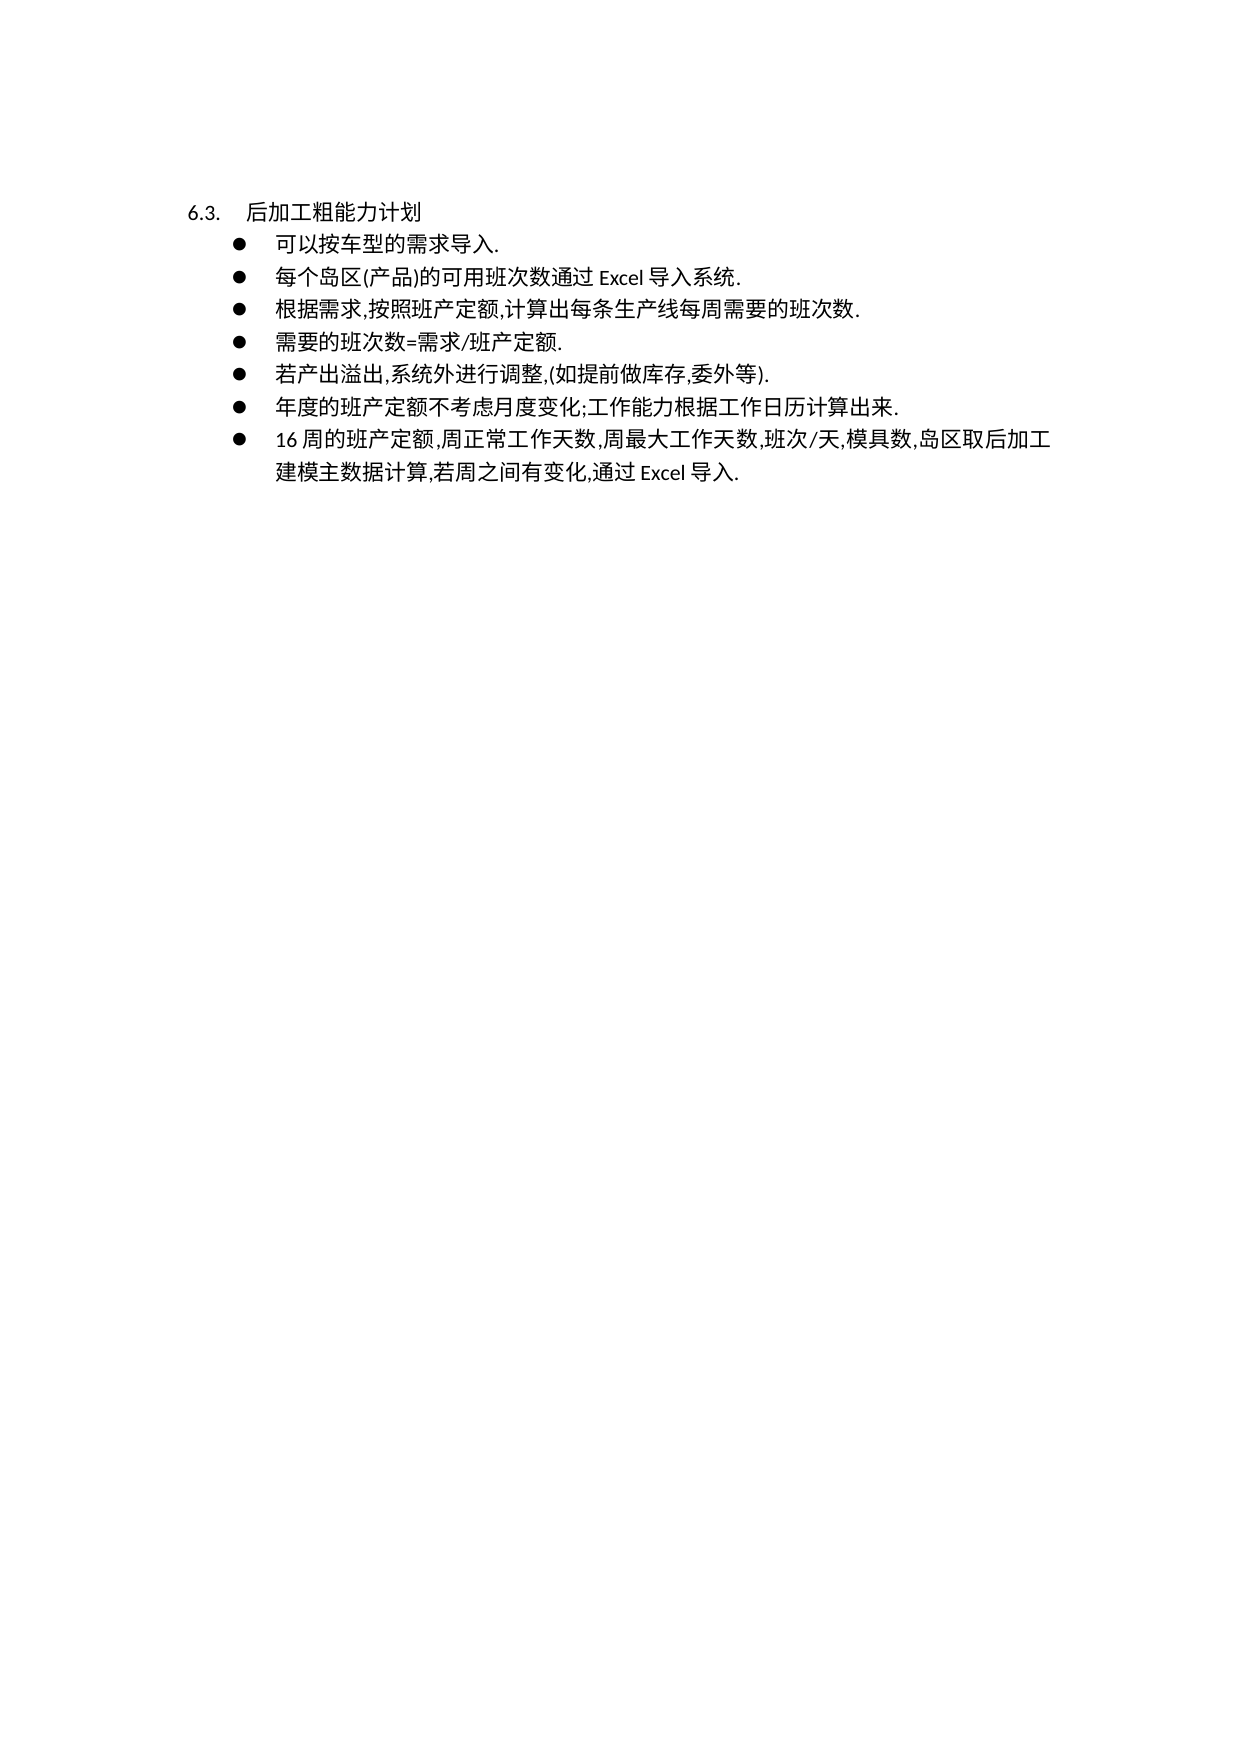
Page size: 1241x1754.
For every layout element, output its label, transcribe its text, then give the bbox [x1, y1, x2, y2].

list 根据需求,按照班产定额,计算出每条生产线每周需要的班次数. [231, 292, 1053, 324]
list 需要的班次数=需求/班产定额. [231, 324, 1053, 357]
list 每个岛区(产品)的可用班次数通过Excel导入系统. [231, 259, 1053, 292]
list 年度的班产定额不考虑月度变化;工作能力根据工作日历计算出来. [231, 389, 1053, 422]
list 若产出溢出,系统外进行调整,(如提前做库存,委外等). [231, 357, 1053, 389]
list 后加工粗能力计划 [187, 194, 1053, 227]
list 可以按车型的需求导入. [231, 227, 1053, 259]
list 16周的班产定额,周正常工作天数,周最大工作天数,班次/天,模具数,岛区取后加工建模主数据计算,若周之间有变化,通过Excel导入. [231, 422, 1053, 487]
